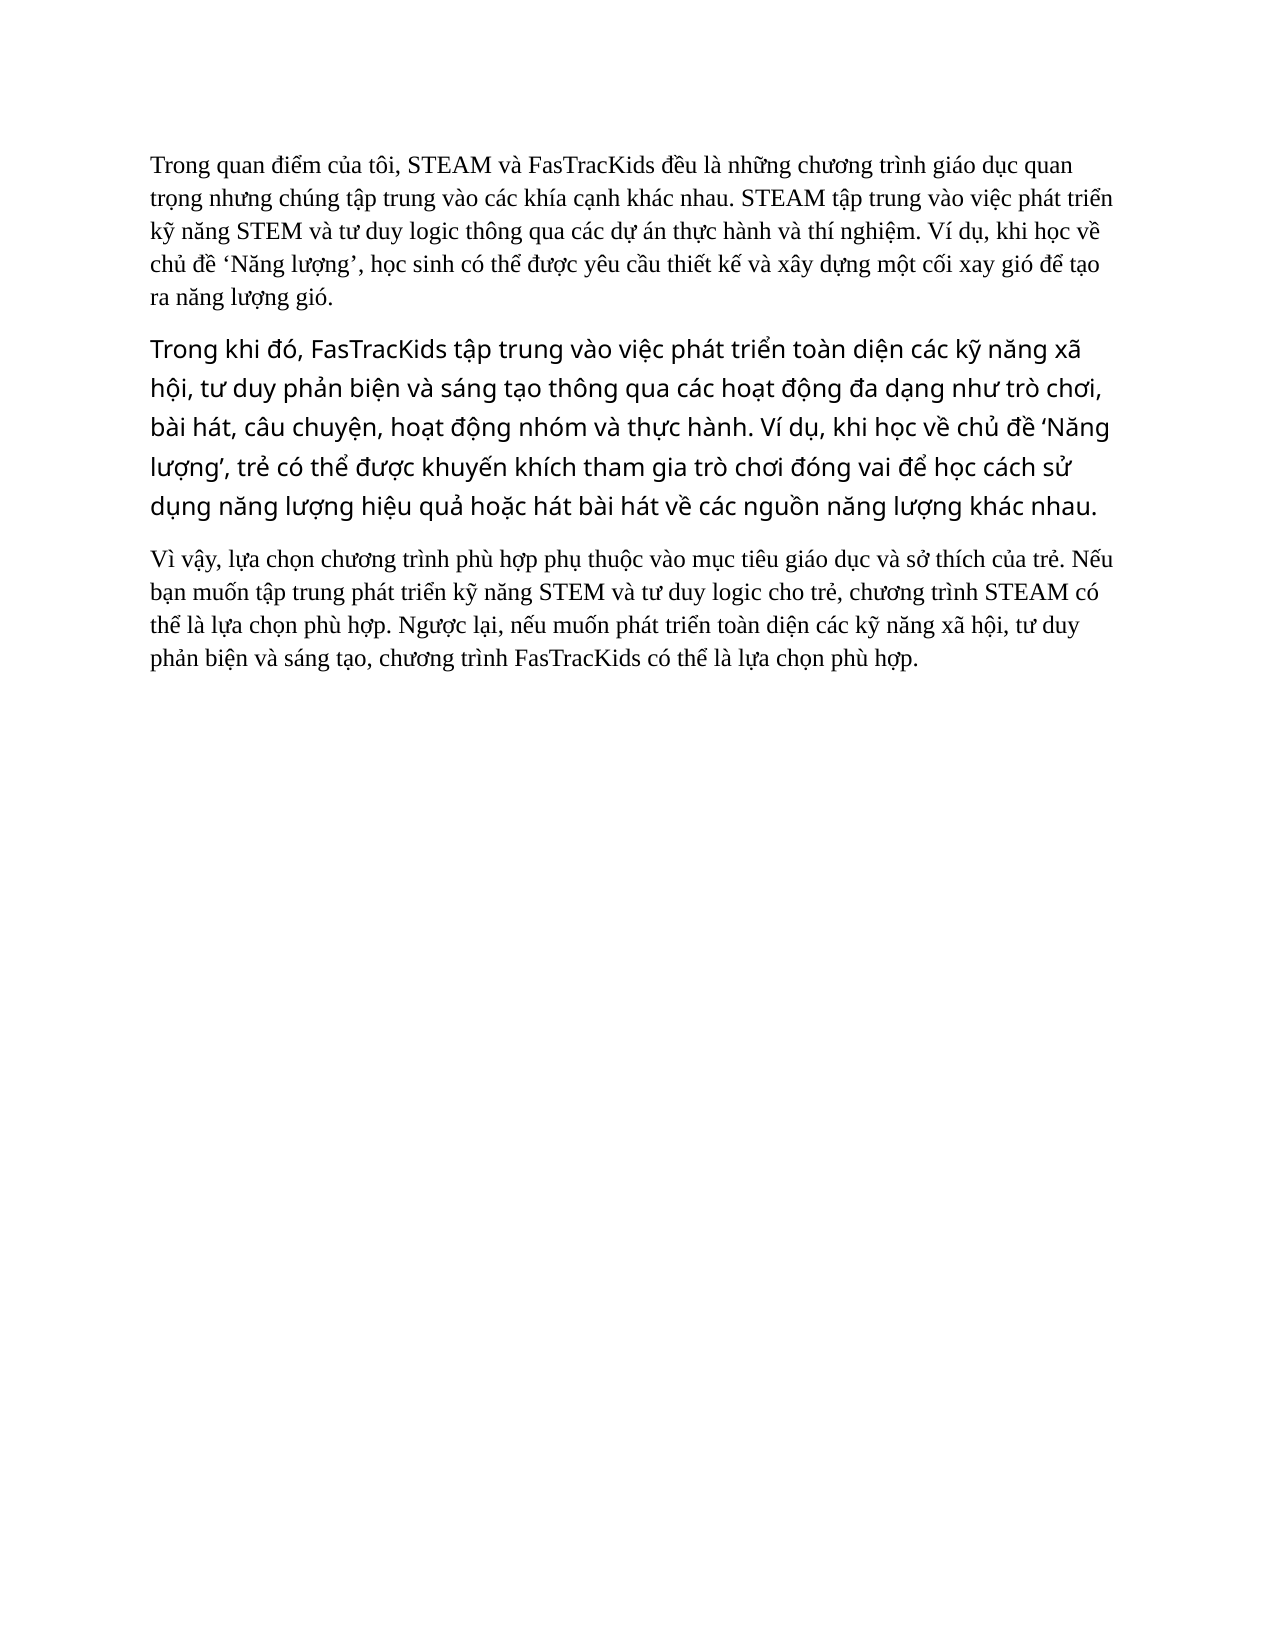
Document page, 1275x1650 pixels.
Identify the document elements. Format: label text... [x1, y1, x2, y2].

text Vì vậy, lựa chọn chương trình phù hợp phụ thuộc vào mục tiêu giáo dục và sở thích của trẻ. Nếu bạn muốn tập trung phát triển kỹ năng STEM và tư duy logic cho trẻ, chương trình STEAM có thể là lựa chọn phù hợp. Ngược lại, nếu muốn phát triển toàn diện các kỹ năng xã hội, tư duy phản biện và sáng tạo, chương trình FasTracKids có thể là lựa chọn phù hợp. [150, 544, 1125, 672]
text Trong quan điểm của tôi, STEAM và FasTracKids đều là những chương trình giáo dục quan trọng nhưng chúng tập trung vào các khía cạnh khác nhau. STEAM tập trung vào việc phát triển kỹ năng STEM và tư duy logic thông qua các dự án thực hành và thí nghiệm. Ví dụ, khi học về chủ đề ‘Năng lượng’, học sinh có thể được yêu cầu thiết kế và xây dựng một cối xay gió để tạo ra năng lượng gió. [150, 150, 1125, 311]
text Trong khi đó, FasTracKids tập trung vào việc phát triển toàn diện các kỹ năng xã hội, tư duy phản biện và sáng tạo thông qua các hoạt động đa dạng như trò chơi, bài hát, câu chuyện, hoạt động nhóm và thực hành. Ví dụ, khi học về chủ đề ‘Năng lượng’, trẻ có thể được khuyến khích tham gia trò chơi đóng vai để học cách sử dụng năng lượng hiệu quả hoặc hát bài hát về các nguồn năng lượng khác nhau. [150, 332, 1125, 522]
